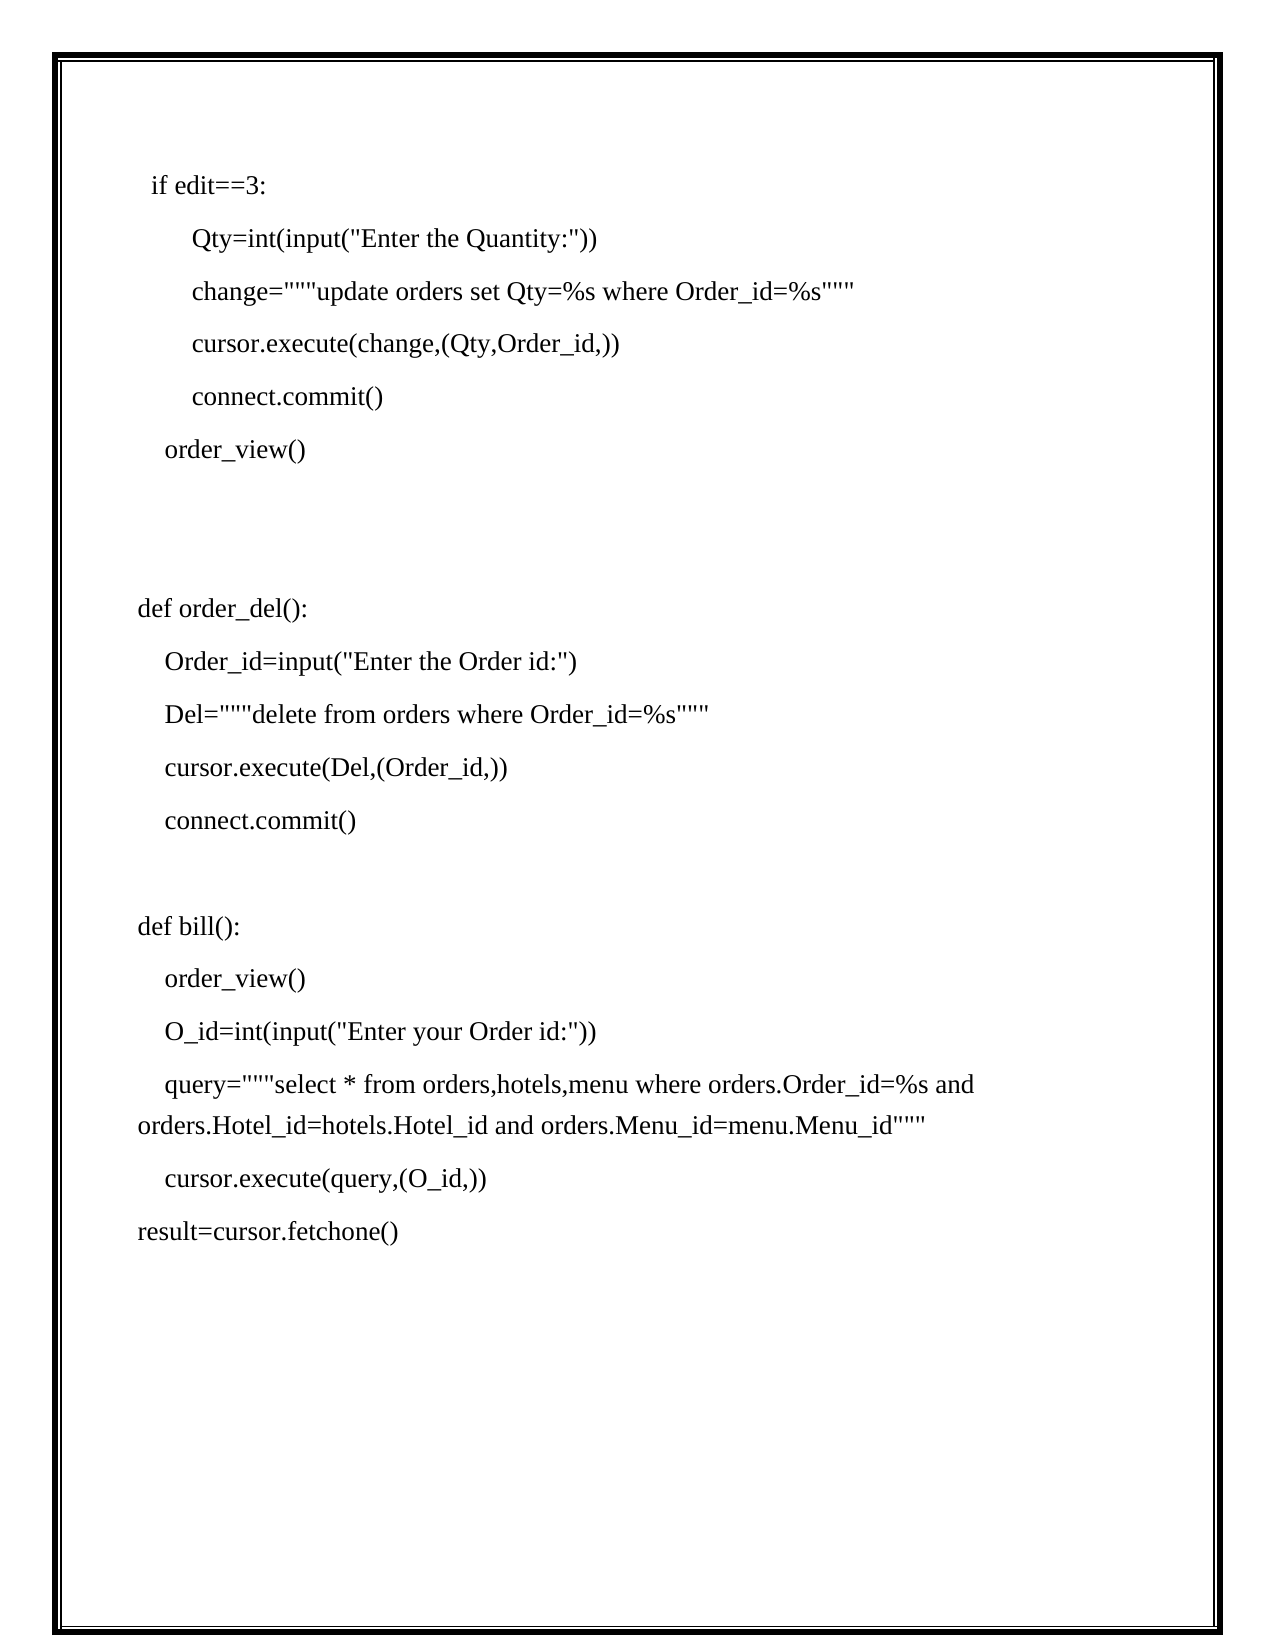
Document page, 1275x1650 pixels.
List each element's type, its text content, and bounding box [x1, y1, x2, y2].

text connect.commit() [137, 380, 1164, 412]
text query="""select * from orders,hotels,menu where orders.Order_id=%s and orders.Hotel_id=hotels.Hotel_id and orders.Menu_id=menu.Menu_id""" [137, 1068, 1164, 1140]
text Qty=int(input("Enter the Quantity:")) [137, 222, 1164, 253]
text order_view() [137, 962, 1164, 994]
text if edit==3: [137, 169, 1164, 200]
text change="""update orders set Qty=%s where Order_id=%s""" [137, 274, 1164, 306]
text connect.commit() [137, 804, 1164, 835]
text cursor.execute(query,(O_id,)) [137, 1162, 1164, 1193]
text Order_id=input("Enter the Order id:") [137, 645, 1164, 676]
text order_view() [137, 433, 1164, 464]
text def bill(): [137, 909, 1164, 941]
text Del="""delete from orders where Order_id=%s""" [137, 698, 1164, 729]
text result=cursor.fetchone() [137, 1214, 1164, 1246]
text cursor.execute(Del,(Order_id,)) [137, 751, 1164, 782]
text cursor.execute(change,(Qty,Order_id,)) [137, 327, 1164, 359]
text O_id=int(input("Enter your Order id:")) [137, 1015, 1164, 1047]
text def order_del(): [137, 592, 1164, 623]
